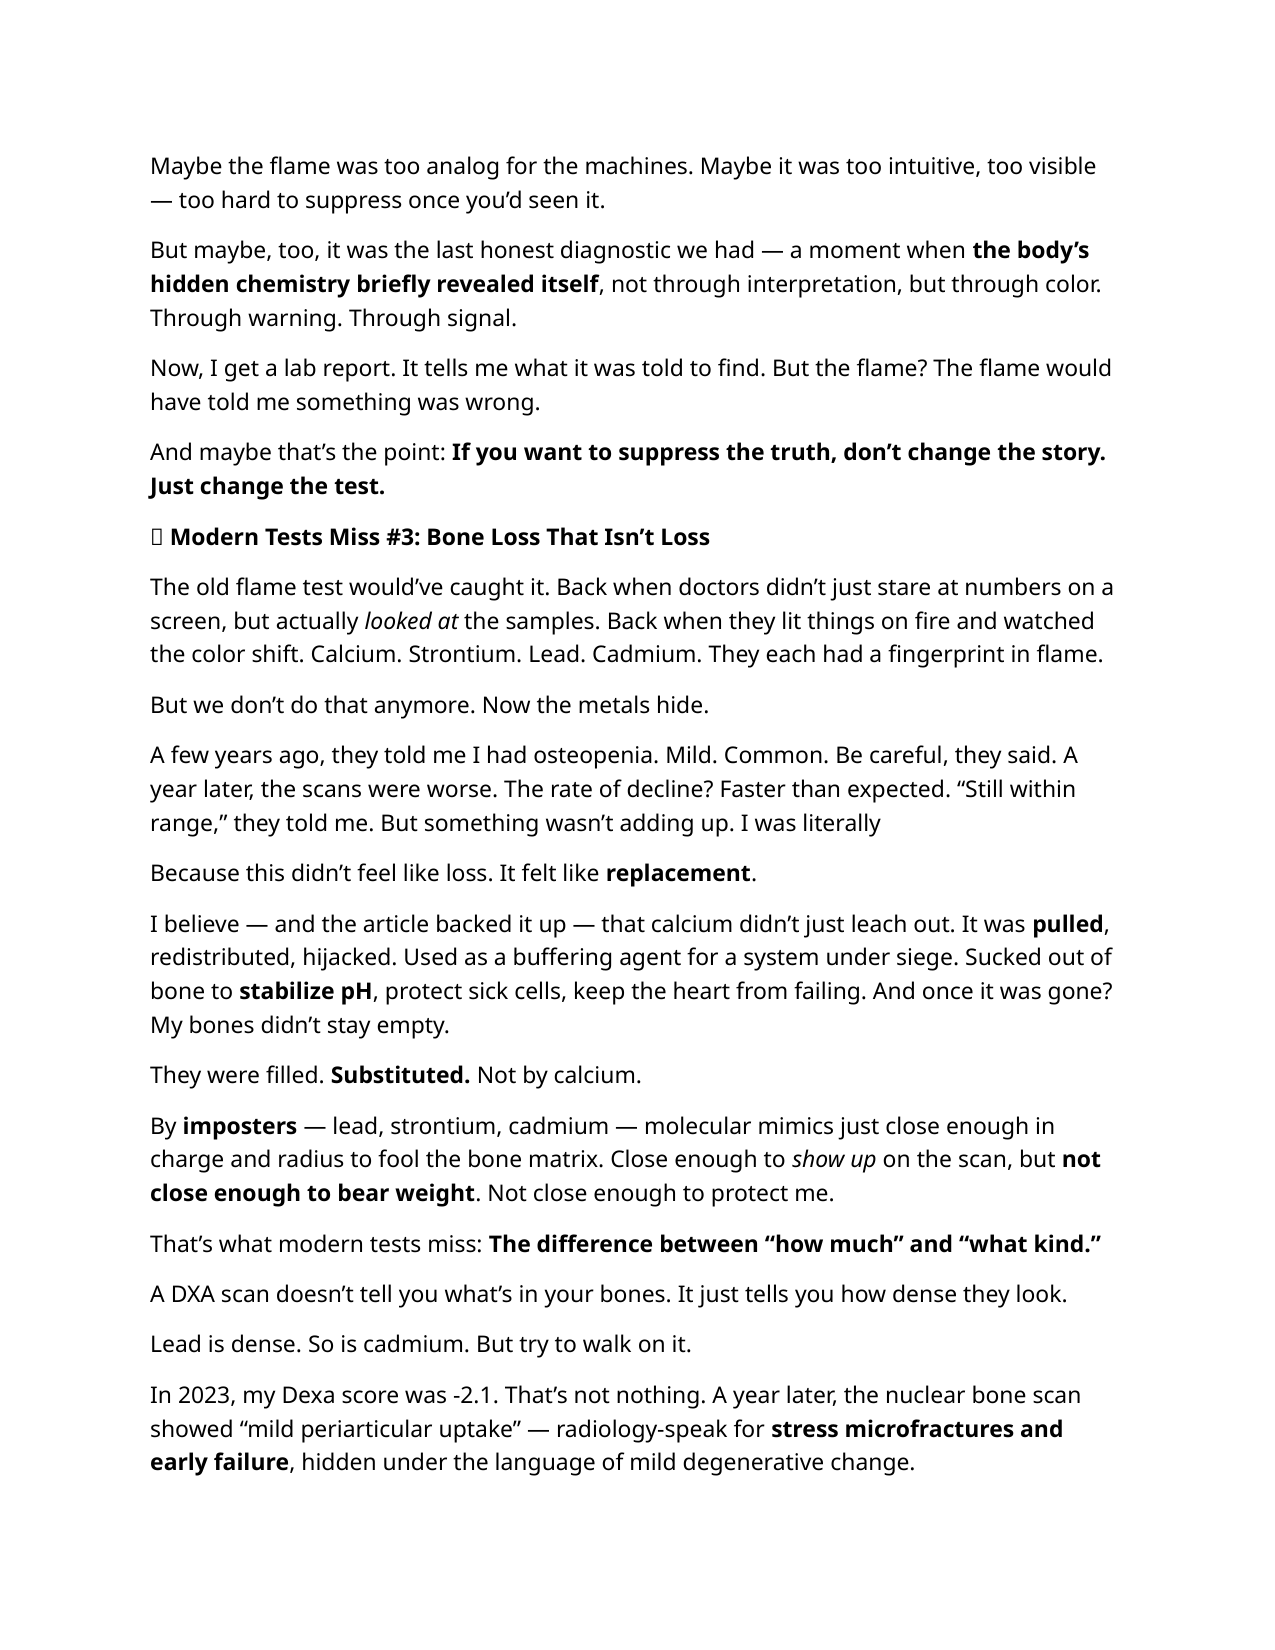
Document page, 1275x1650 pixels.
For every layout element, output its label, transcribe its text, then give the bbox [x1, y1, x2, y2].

text The old flame test would’ve caught it. Back when doctors didn’t just stare at numbers on a screen, but actually looked at the samples. Back when they lit things on fire and watched the color shift. Calcium. Strontium. Lead. Cadmium. They each had a fingerprint in flame. [150, 571, 1125, 669]
text That’s what modern tests miss: The difference between “how much” and “what kind.” [150, 1227, 1125, 1259]
text By imposters — lead, strontium, cadmium — molecular mimics just close enough in charge and radius to fool the bone matrix. Close enough to show up on the scan, but not close enough to bear weight. Not close enough to protect me. [150, 1109, 1125, 1208]
text They were filled. Substituted. Not by calcium. [150, 1059, 1125, 1090]
text In 2023, my Dexa score was -2.1. That’s not nothing. A year later, the nuclear bone scan showed “mild periarticular uptake” — radiology-speak for stress microfractures and early failure, hidden under the language of mild degenerative change. [150, 1379, 1125, 1477]
text Lead is dense. So is cadmium. But try to walk on it. [150, 1328, 1125, 1359]
text A few years ago, they told me I had osteopenia. Mild. Common. Be careful, they said. A year later, the scans were worse. The rate of decline? Faster than expected. “Still within range,” they told me. But something wasn’t adding up. I was literally [150, 739, 1125, 838]
text 🦴 Modern Tests Miss #3: Bone Loss That Isn’t Loss [150, 520, 1125, 552]
text And maybe that’s the point: If you want to suppress the truth, don’t change the story. Just change the test. [150, 436, 1125, 501]
text Maybe the flame was too analog for the machines. Maybe it was too intuitive, too visible — too hard to suppress once you’d seen it. [150, 150, 1125, 215]
text I believe — and the article backed it up — that calcium didn’t just leach out. It was pulled, redistributed, hijacked. Used as a buffering agent for a system under siege. Sucked out of bone to stabilize pH, protect sick cells, keep the heart from failing. And once it was gone? My bones didn’t stay empty. [150, 907, 1125, 1040]
text But maybe, too, it was the last honest diagnostic we had — a moment when the body’s hidden chemistry briefly revealed itself, not through interpretation, but through color. Through warning. Through signal. [150, 234, 1125, 333]
text Because this didn’t feel like loss. It felt like replacement. [150, 857, 1125, 888]
text Now, I get a lab report. It tells me what it was told to find. But the flame? The flame would have told me something was wrong. [150, 352, 1125, 417]
text A DXA scan doesn’t tell you what’s in your bones. It just tells you how dense they look. [150, 1278, 1125, 1309]
text But we don’t do that anymore. Now the metals hide. [150, 689, 1125, 720]
